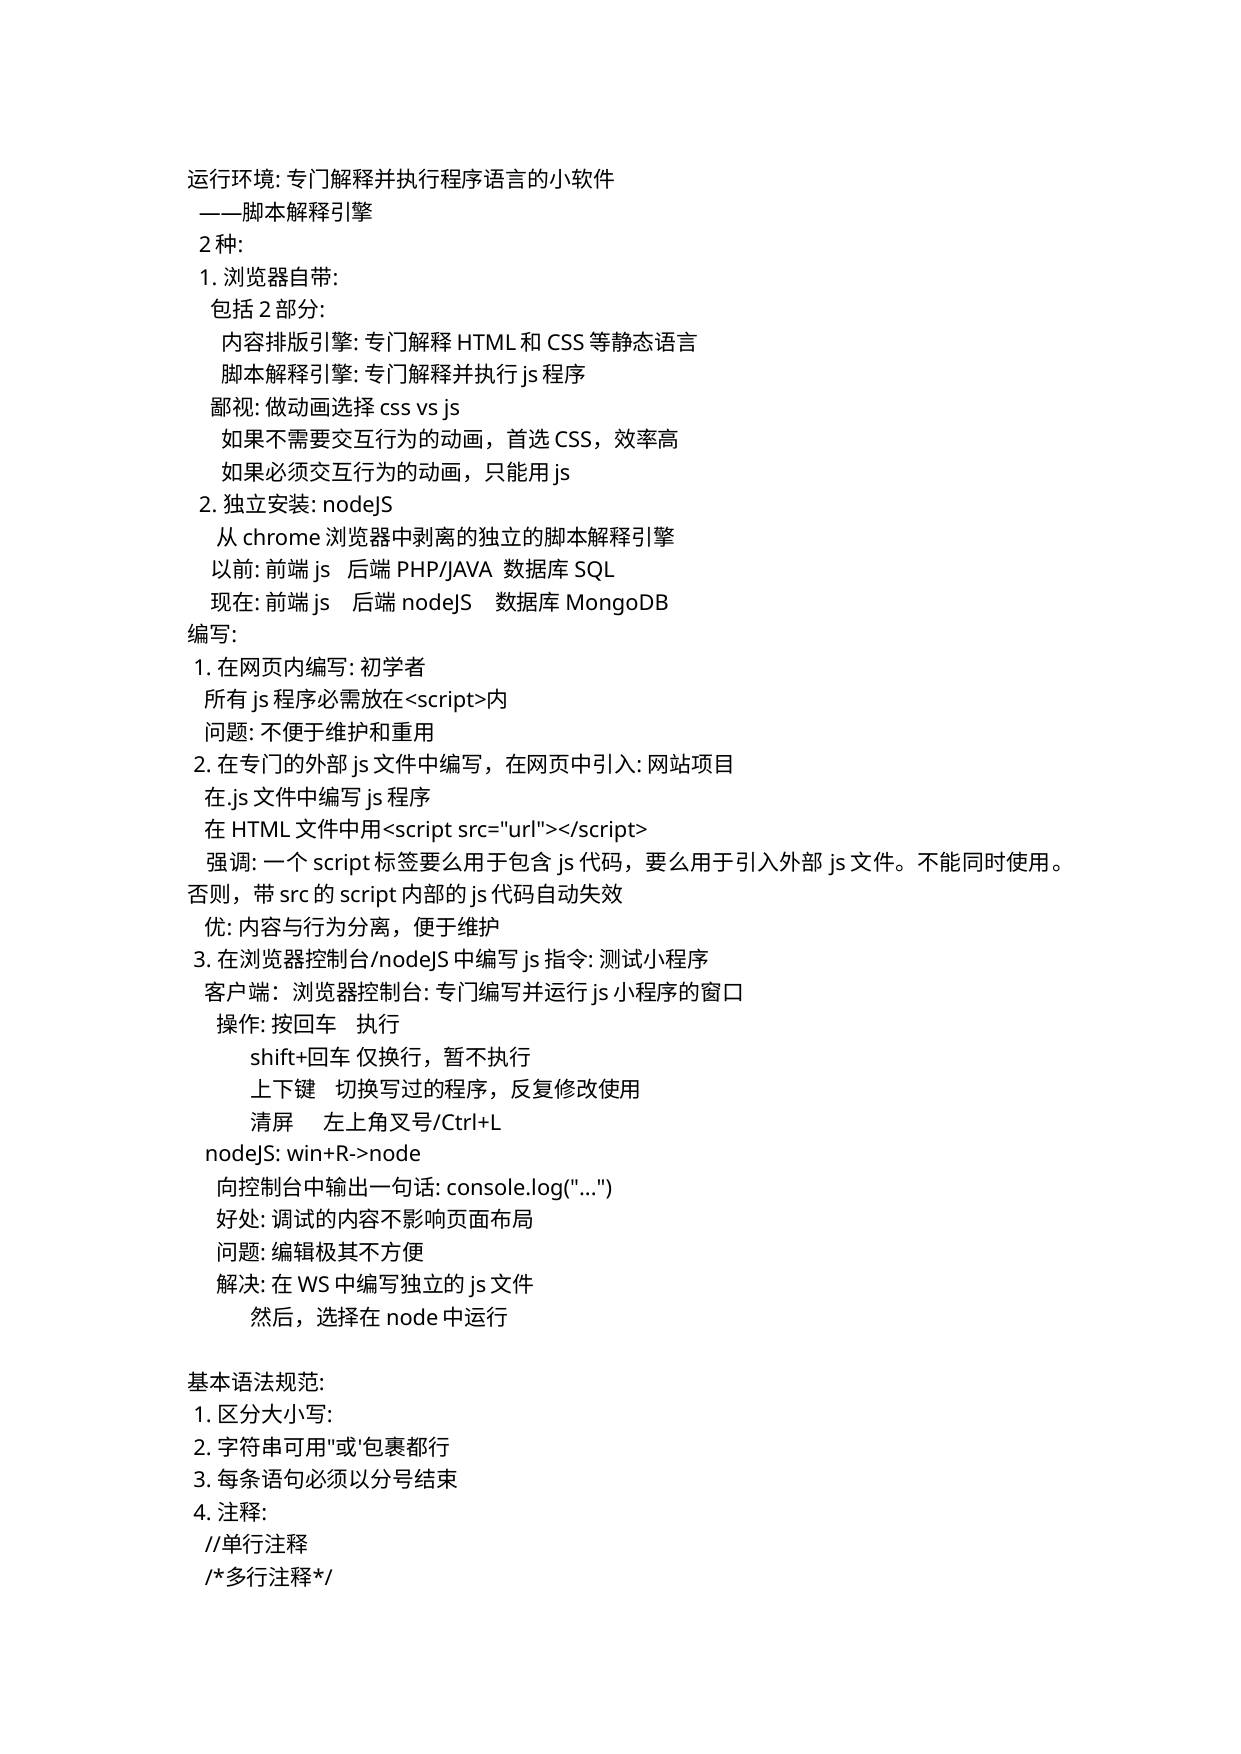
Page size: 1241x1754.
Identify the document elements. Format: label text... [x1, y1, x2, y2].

text shift+回车 仅换行，暂不执行 [187, 1039, 1053, 1072]
text /*多行注释*/ [187, 1559, 1053, 1592]
text 现在: 前端js 后端 nodeJS 数据库 MongoDB [187, 584, 1053, 617]
text 2. 字符串可用"或'包裹都行 [187, 1429, 1053, 1462]
text 运行环境: 专门解释并执行程序语言的小软件 [187, 162, 1053, 194]
text 向控制台中输出一句话: console.log("...") [187, 1169, 1053, 1202]
text 3. 每条语句必须以分号结束 [187, 1462, 1053, 1494]
text 内容排版引擎: 专门解释HTML和CSS等静态语言 [187, 324, 1053, 357]
text 强调: 一个script标签要么用于包含js代码，要么用于引入外部js文件。不能同时使用。否则，带src的script内部的js代码自动失效 [187, 844, 1053, 909]
text 上下键 切换写过的程序，反复修改使用 [187, 1072, 1053, 1104]
text 问题: 编辑极其不方便 [187, 1234, 1053, 1267]
text 所有js程序必需放在<script>内 [187, 682, 1053, 714]
text 优: 内容与行为分离，便于维护 [187, 909, 1053, 942]
text 4. 注释: [187, 1494, 1053, 1527]
text 然后，选择在node中运行 [187, 1299, 1053, 1332]
text 3. 在浏览器控制台/nodeJS中编写js指令: 测试小程序 [187, 942, 1053, 974]
text 解决: 在WS中编写独立的js文件 [187, 1267, 1053, 1299]
text 客户端：浏览器控制台: 专门编写并运行js小程序的窗口 [187, 974, 1053, 1007]
text 2种: [187, 227, 1053, 259]
text 脚本解释引擎: 专门解释并执行js程序 [187, 357, 1053, 389]
text 以前: 前端 js 后端 PHP/JAVA 数据库 SQL [187, 552, 1053, 584]
text 1. 浏览器自带: [187, 259, 1053, 292]
text 2. 在专门的外部js文件中编写，在网页中引入: 网站项目 [187, 747, 1053, 779]
text 2. 独立安装: nodeJS [187, 487, 1053, 519]
text 问题: 不便于维护和重用 [187, 714, 1053, 747]
text 编写: [187, 617, 1053, 649]
text ——脚本解释引擎 [187, 194, 1053, 227]
text 如果不需要交互行为的动画，首选CSS，效率高 [187, 422, 1053, 454]
text 1. 在网页内编写: 初学者 [187, 649, 1053, 682]
text 在.js文件中编写js程序 [187, 779, 1053, 812]
text nodeJS: win+R->node [187, 1137, 1053, 1169]
text 鄙视: 做动画选择css vs js [187, 389, 1053, 422]
text 在HTML文件中用<script src="url"></script> [187, 812, 1053, 844]
text 1. 区分大小写: [187, 1397, 1053, 1429]
text 操作: 按回车 执行 [187, 1007, 1053, 1039]
text 好处: 调试的内容不影响页面布局 [187, 1202, 1053, 1234]
text 基本语法规范: [187, 1364, 1053, 1397]
text 如果必须交互行为的动画，只能用js [187, 454, 1053, 487]
text 清屏 左上角叉号/Ctrl+L [187, 1104, 1053, 1137]
text 从chrome浏览器中剥离的独立的脚本解释引擎 [187, 519, 1053, 552]
text //单行注释 [187, 1527, 1053, 1559]
text 包括2部分: [187, 292, 1053, 324]
